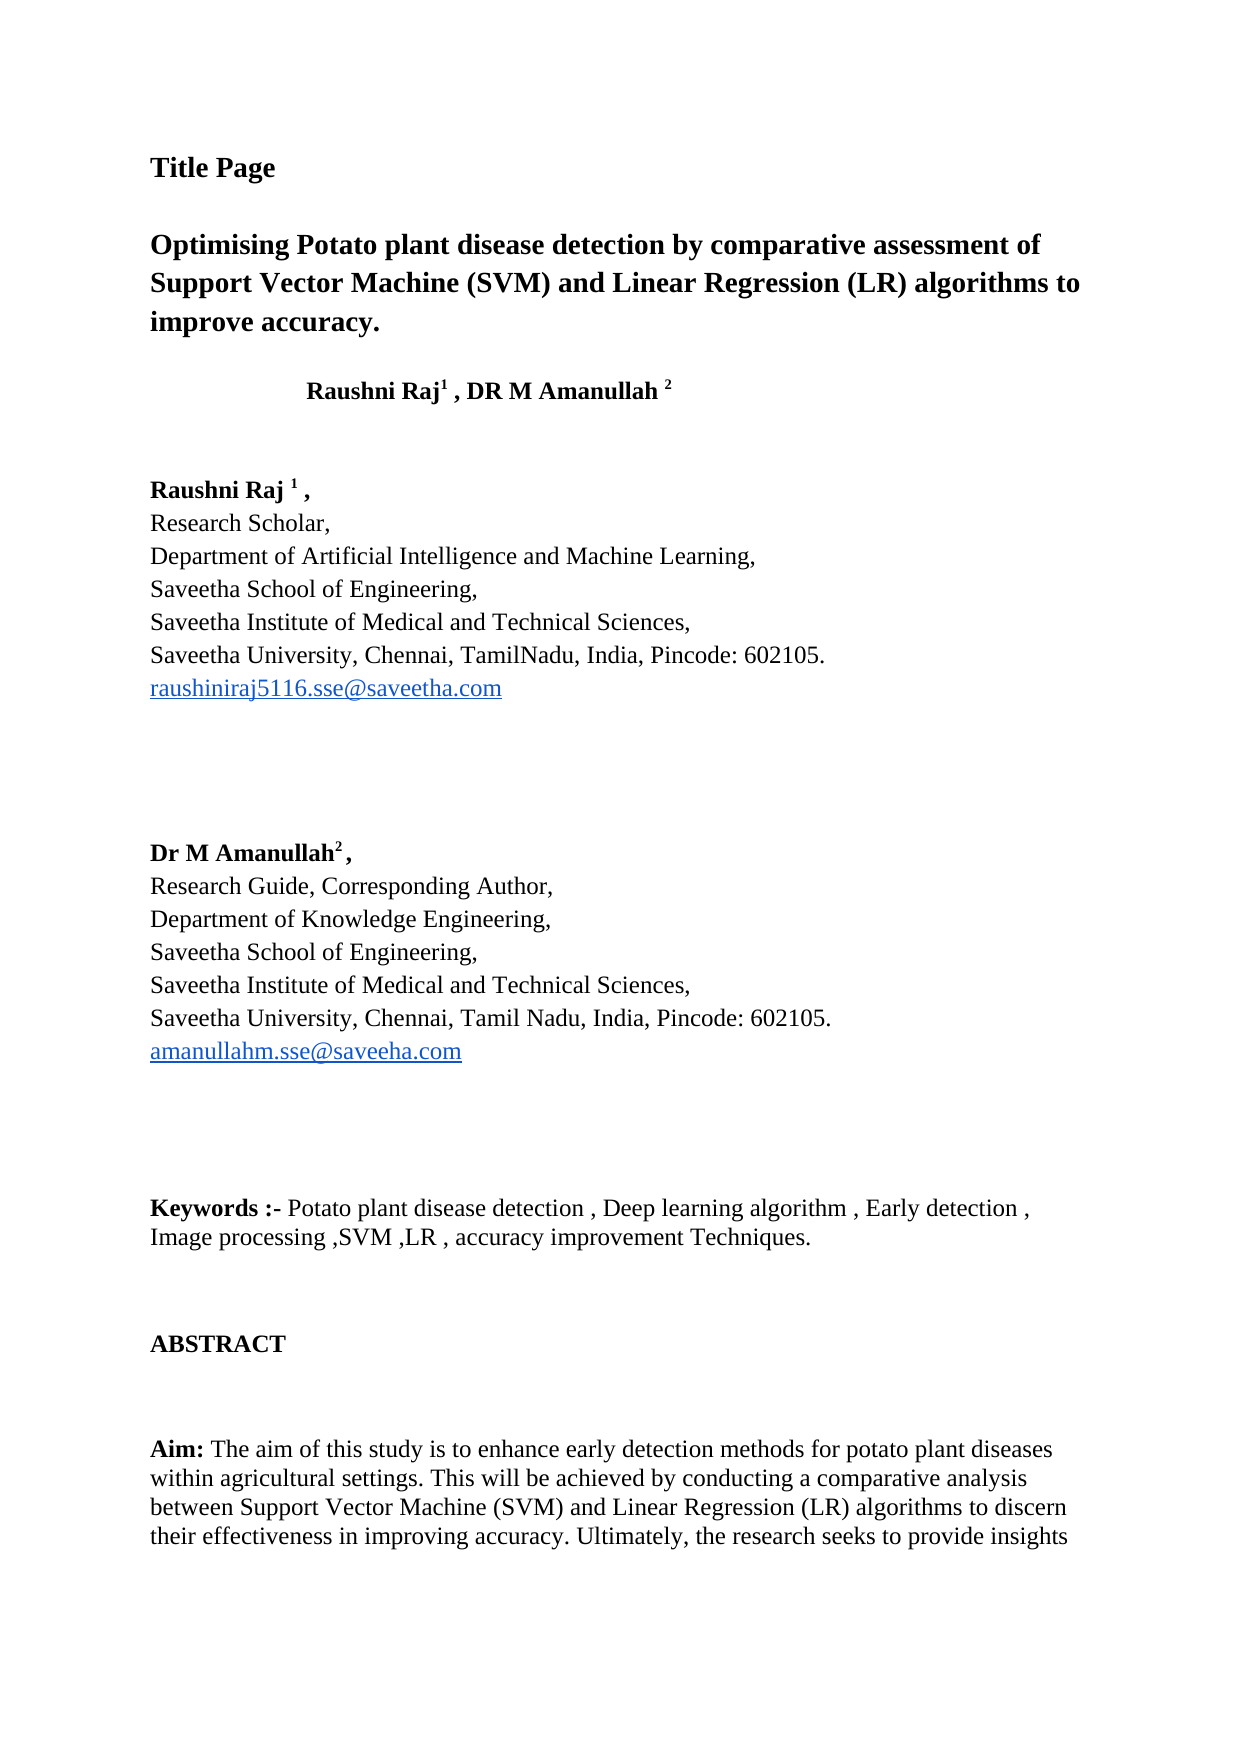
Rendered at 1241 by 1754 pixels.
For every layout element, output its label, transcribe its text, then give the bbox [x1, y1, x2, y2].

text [150, 1434, 1090, 1549]
text raushiniraj5116.sse@saveetha.com [150, 673, 1090, 702]
text Saveetha School of Engineering, [150, 574, 1090, 603]
text amanullahm.sse@saveeha.com [150, 1036, 1090, 1065]
text Research Scholar, [150, 508, 1090, 537]
text Raushni Raj1 , DR M Amanullah 2 [150, 376, 1090, 404]
text Saveetha Institute of Medical and Technical Sciences, [150, 970, 1090, 999]
text Saveetha Institute of Medical and Technical Sciences, [150, 607, 1090, 636]
text Optimising Potato plant disease detection by comparative assessment of Support Vector Machine (SVM) and Linear Regression (LR) algorithms to improve accuracy. [150, 227, 1090, 338]
text Title Page [150, 150, 1090, 183]
text Department of Knowledge Engineering, [150, 904, 1090, 933]
text Raushni Raj 1 , [150, 475, 1090, 503]
text Keywords :- Potato plant disease detection , Deep learning algorithm , Early detection , Image processing ,SVM ,LR , accuracy improvement Techniques. [150, 1193, 1090, 1251]
text Department of Artificial Intelligence and Machine Learning, [150, 541, 1090, 569]
text Saveetha School of Engineering, [150, 937, 1090, 966]
text Saveetha University, Chennai, Tamil Nadu, India, Pincode: 602105. [150, 1003, 1090, 1032]
text Research Guide, Corresponding Author, [150, 871, 1090, 900]
text ABSTRACT [150, 1329, 1090, 1358]
text Saveetha University, Chennai, TamilNadu, India, Pincode: 602105. [150, 640, 1090, 669]
text Dr M Amanullah2 , [150, 838, 1090, 867]
